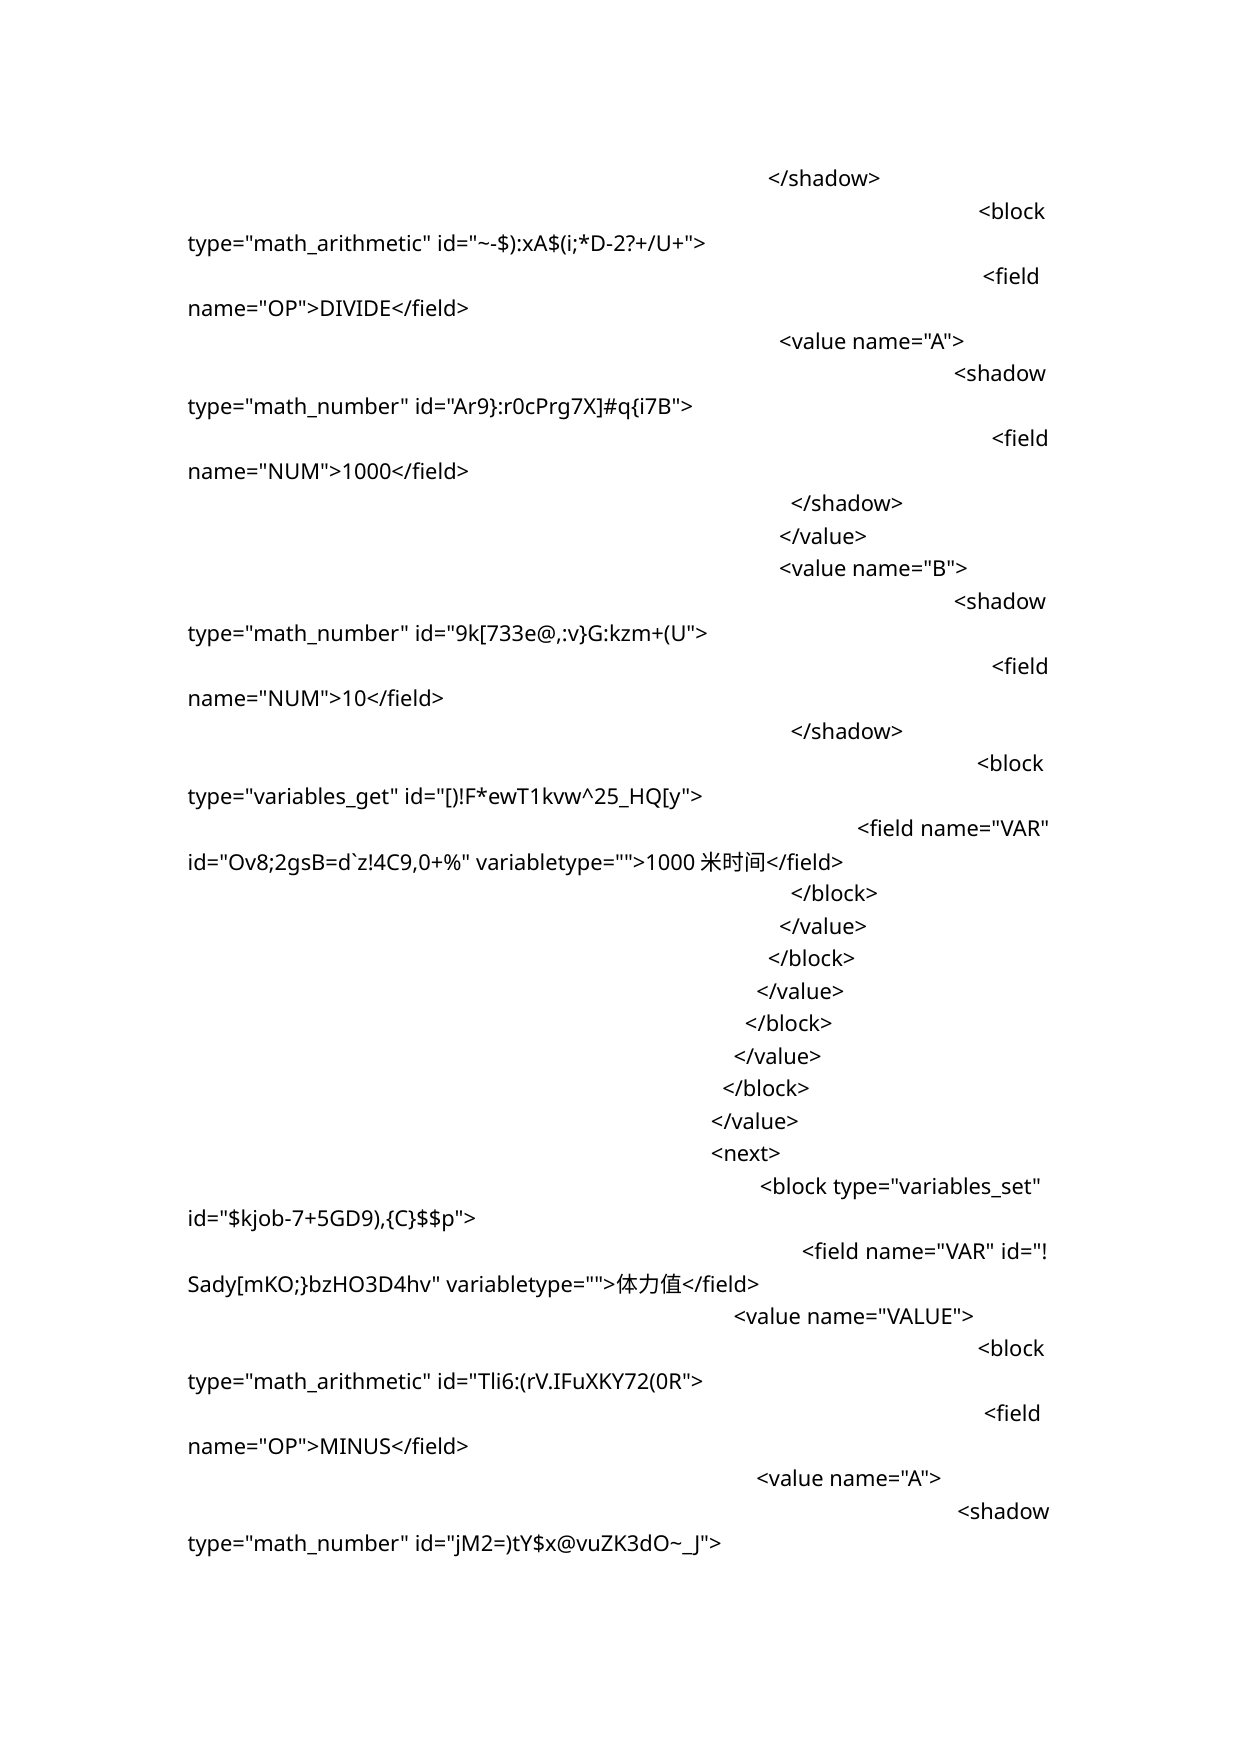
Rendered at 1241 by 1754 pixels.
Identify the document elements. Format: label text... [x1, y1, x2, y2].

text <value name="A"> [187, 1462, 1053, 1494]
text </value> [187, 1039, 1053, 1072]
text </block> [187, 942, 1053, 974]
text </value> [187, 974, 1053, 1007]
text <value name="VALUE"> [187, 1299, 1053, 1332]
text <field name="VAR" id="Ov8;2gsB=d`z!4C9,0+%" variabletype="">1000米时间</field> [187, 812, 1053, 877]
text </block> [187, 877, 1053, 909]
text <next> [187, 1137, 1053, 1169]
text </shadow> [187, 487, 1053, 519]
text <value name="B"> [187, 552, 1053, 584]
text <shadow type="math_number" id="jM2=)tY$x@vuZK3dO~_J"> [187, 1494, 1053, 1559]
text </shadow> [187, 714, 1053, 747]
text <field name="VAR" id="!Sady[mKO;}bzHO3D4hv" variabletype="">体力值</field> [187, 1234, 1053, 1299]
text <block type="math_arithmetic" id="Tli6:(rV.IFuXKY72(0R"> [187, 1332, 1053, 1397]
text </value> [187, 519, 1053, 552]
text </block> [187, 1072, 1053, 1104]
text </value> [187, 1104, 1053, 1137]
text <shadow type="math_number" id="9k[733e@,:v}G:kzm+(U"> [187, 584, 1053, 649]
text <block type="math_arithmetic" id="~-$):xA$(i;*D-2?+/U+"> [187, 194, 1053, 259]
text <block type="variables_get" id="[)!F*ewT1kvw^25_HQ[y"> [187, 747, 1053, 812]
text <shadow type="math_number" id="Ar9}:r0cPrg7X]#q{i7B"> [187, 357, 1053, 422]
text <field name="NUM">10</field> [187, 649, 1053, 714]
text <field name="NUM">1000</field> [187, 422, 1053, 487]
text <block type="variables_set" id="$kjob-7+5GD9),{C}$$p"> [187, 1169, 1053, 1234]
text </value> [187, 909, 1053, 942]
text </shadow> [187, 162, 1053, 194]
text <value name="A"> [187, 324, 1053, 357]
text </block> [187, 1007, 1053, 1039]
text <field name="OP">MINUS</field> [187, 1397, 1053, 1462]
text <field name="OP">DIVIDE</field> [187, 259, 1053, 324]
